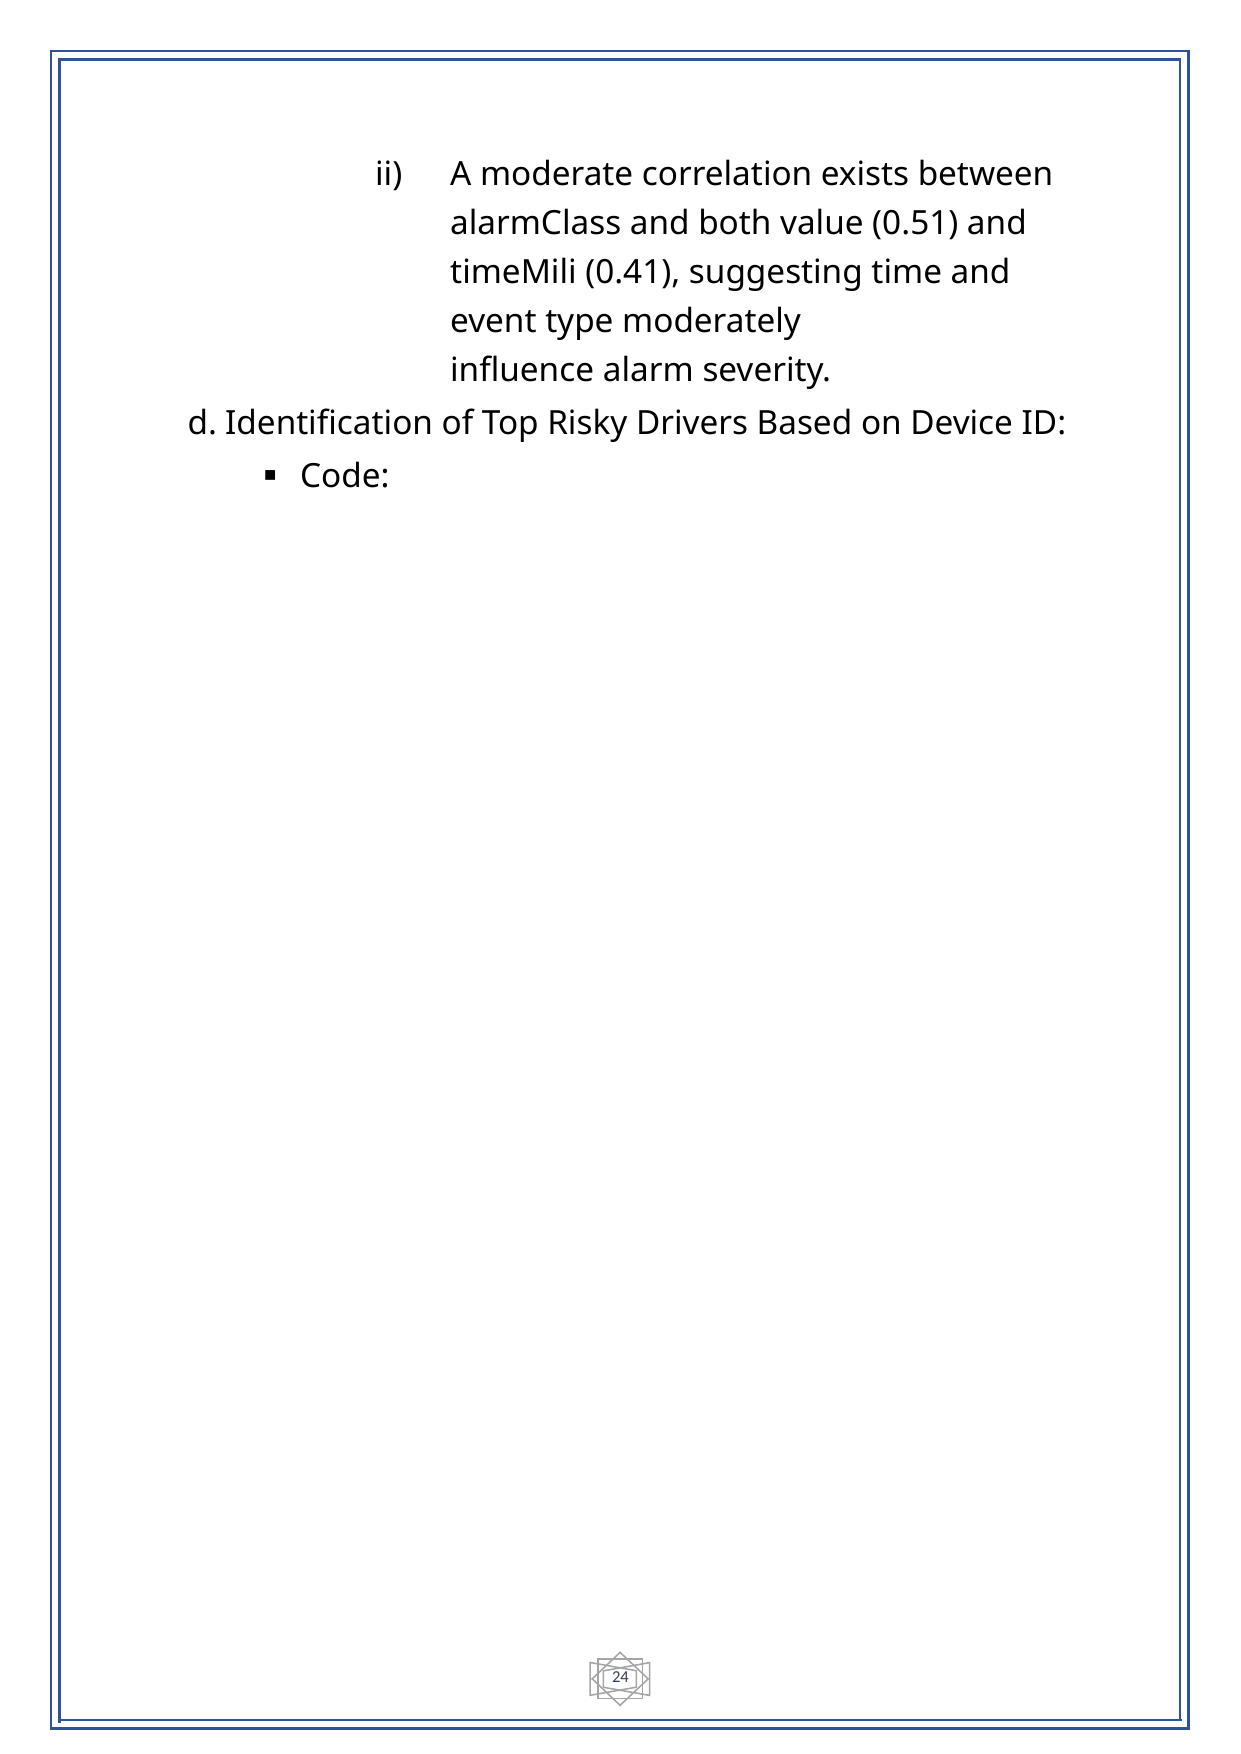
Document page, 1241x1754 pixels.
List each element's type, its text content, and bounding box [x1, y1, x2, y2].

list Code: [262, 452, 1090, 497]
list Identification of Top Risky Drivers Based on Device ID: [187, 399, 1090, 444]
list A moderate correlation exists between alarmClass and both value (0.51) and timeMili (0.41), suggesting time and event type moderately influence alarm severity. [375, 150, 1090, 391]
